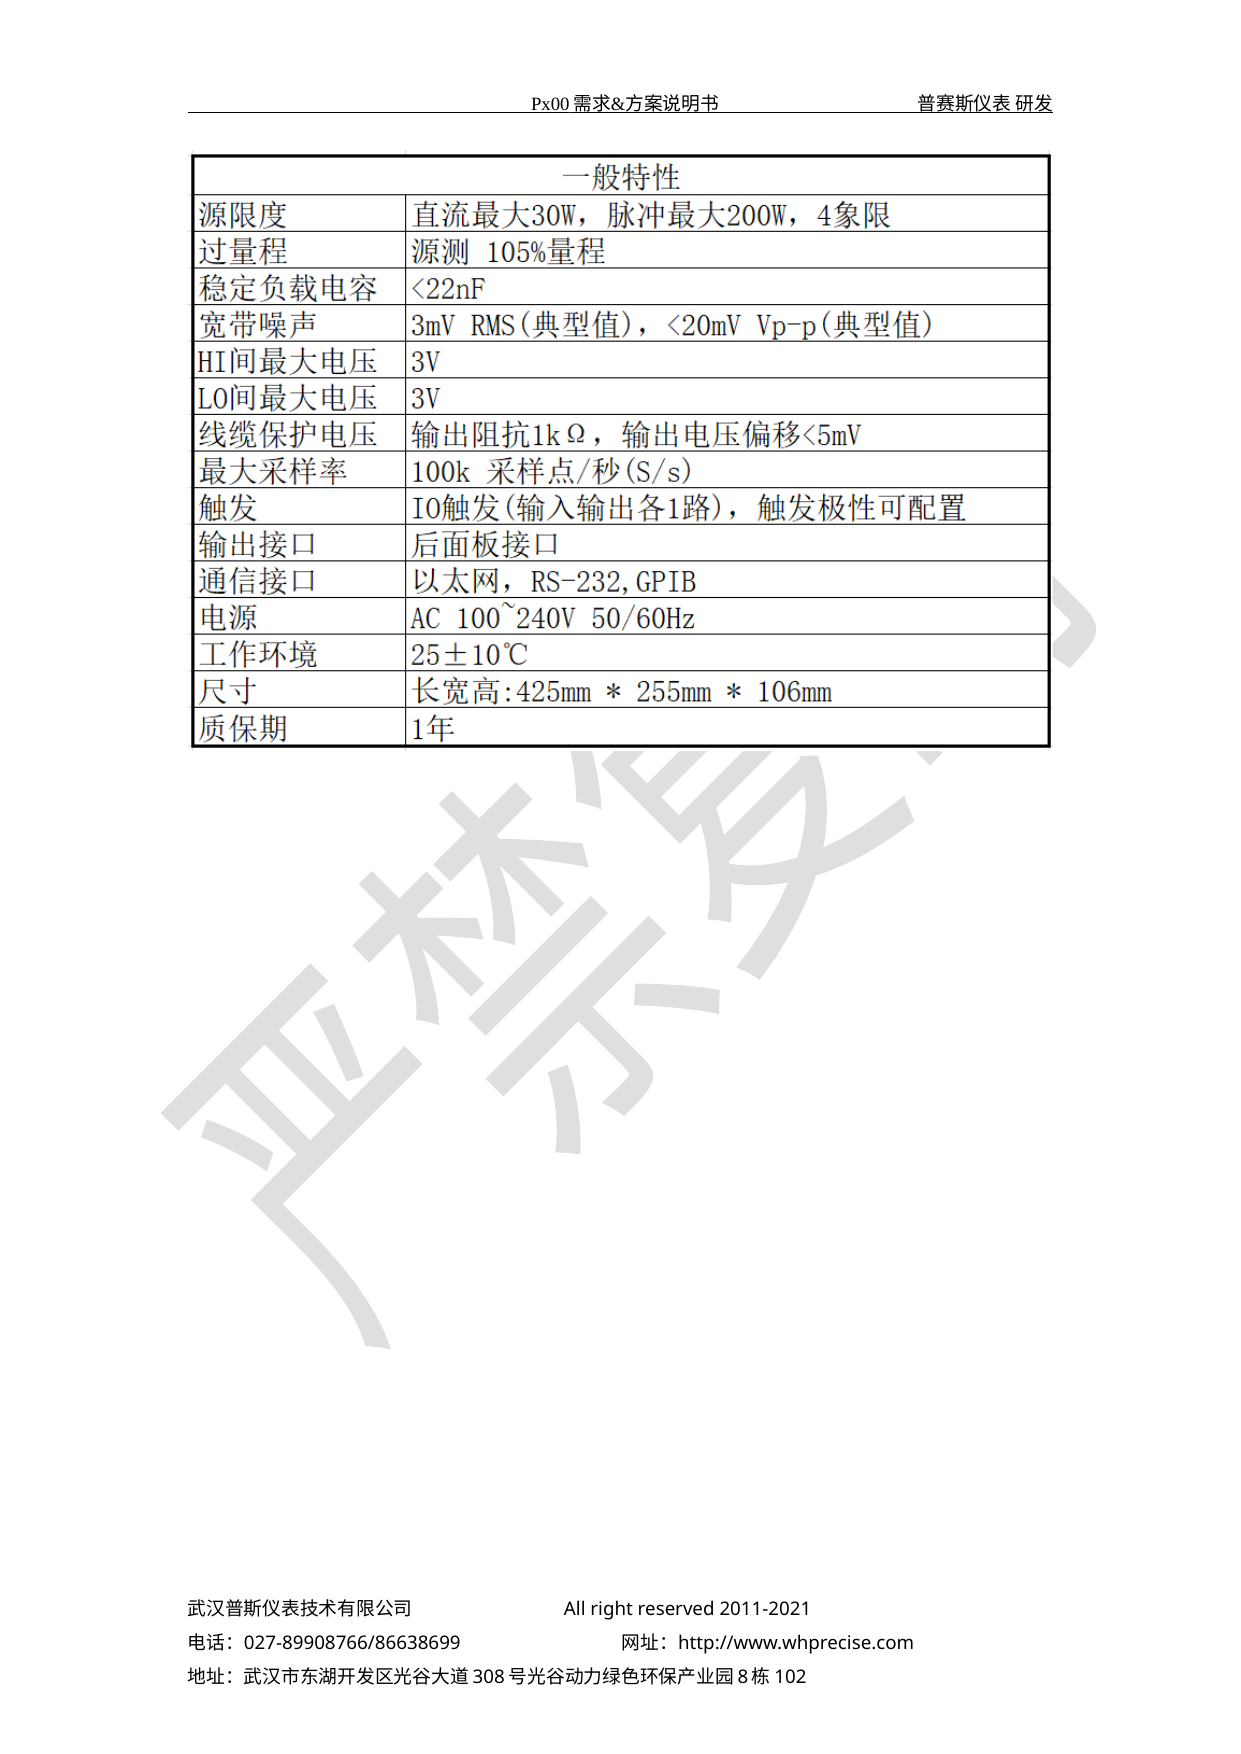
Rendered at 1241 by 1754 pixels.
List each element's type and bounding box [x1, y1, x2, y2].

picture [187, 150, 1053, 751]
